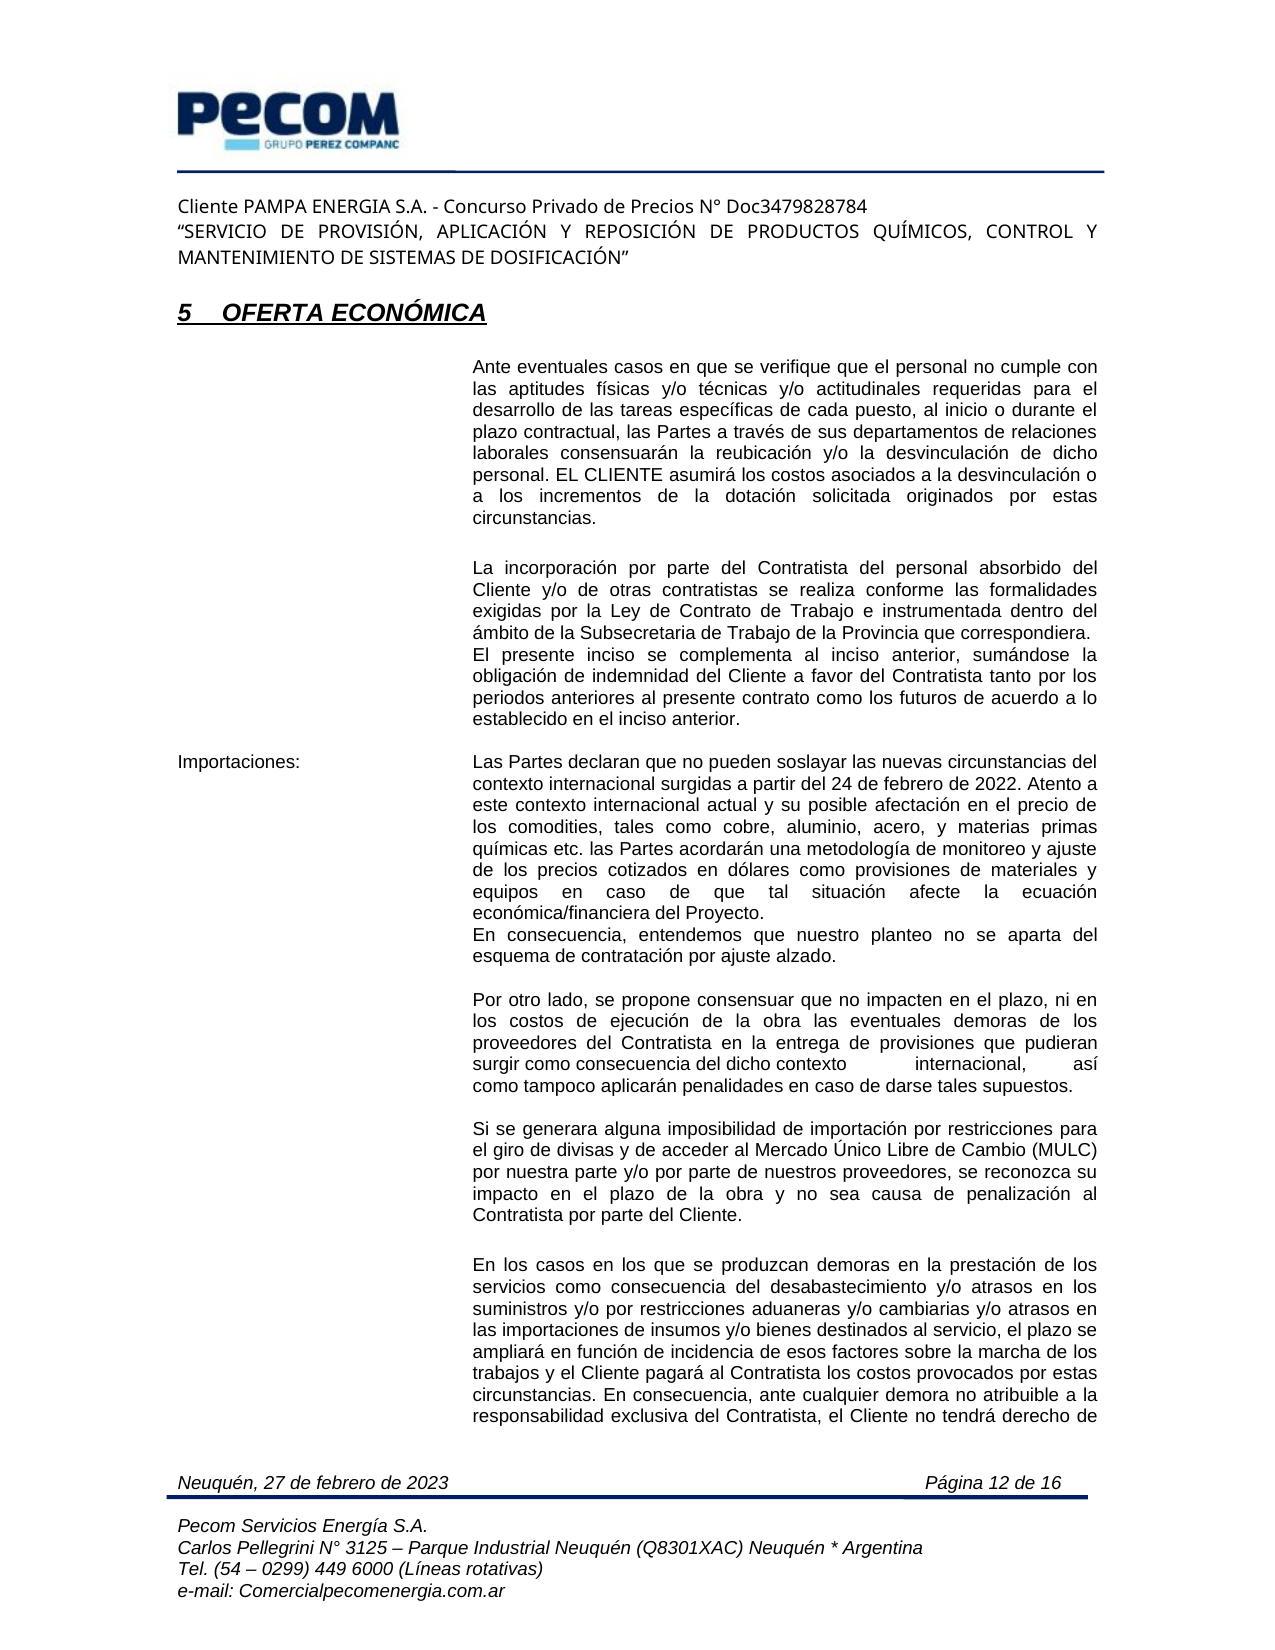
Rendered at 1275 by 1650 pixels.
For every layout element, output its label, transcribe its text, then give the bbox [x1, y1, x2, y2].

text Importaciones: Las Partes declaran que no pueden soslayar las nuevas circunstancias del contexto internacional surgidas a partir del 24 de febrero de 2022. Atento a este contexto internacional actual y su posible afectación en el precio de los comodities, tales como cobre, aluminio, acero, y materias primas químicas etc. las Partes acordarán una metodología de monitoreo y ajuste de los precios cotizados en dólares como provisiones de materiales y equipos en caso de que tal situación afecte la ecuación económica/financiera del Proyecto. [177, 751, 1098, 924]
text Ante eventuales casos en que se verifique que el personal no cumple con las aptitudes físicas y/o técnicas y/o actitudinales requeridas para el desarrollo de las tareas específicas de cada puesto, al inicio o durante el plazo contractual, las Partes a través de sus departamentos de relaciones laborales consensuarán la reubicación y/o la desvinculación de dicho personal. EL CLIENTE asumirá los costos asociados a la desvinculación o a los incrementos de la dotación solicitada originados por estas circunstancias. [472, 356, 1098, 528]
text Si se generara alguna imposibilidad de importación por restricciones para el giro de divisas y de acceder al Mercado Único Libre de Cambio (MULC) por nuestra parte y/o por parte de nuestros proveedores, se reconozca su impacto en el plazo de la obra y no sea causa de penalización al Contratista por parte del Cliente. [177, 1118, 1098, 1226]
text Por otro lado, se propone consensuar que no impacten en el plazo, ni en los costos de ejecución de la obra las eventuales demoras de los proveedores del Contratista en la entrega de provisiones que pudieran surgir como consecuencia del dicho contexto internacional, así como tampoco aplicarán penalidades en caso de darse tales supuestos. [177, 988, 1098, 1096]
picture [147, 73, 425, 168]
text En consecuencia, entendemos que nuestro planteo no se aparta del esquema de contratación por ajuste alzado. [177, 924, 1098, 967]
text El presente inciso se complementa al inciso anterior, sumándose la obligación de indemnidad del Cliente a favor del Contratista tanto por los periodos anteriores al presente contrato como los futuros de acuerdo a lo establecido en el inciso anterior. [177, 643, 1098, 729]
text La incorporación por parte del Contratista del personal absorbido del Cliente y/o de otras contratistas se realiza conforme las formalidades exigidas por la Ley de Contrato de Trabajo e instrumentada dentro del ámbito de la Subsecretaria de Trabajo de la Provincia que correspondiera. [472, 557, 1098, 643]
